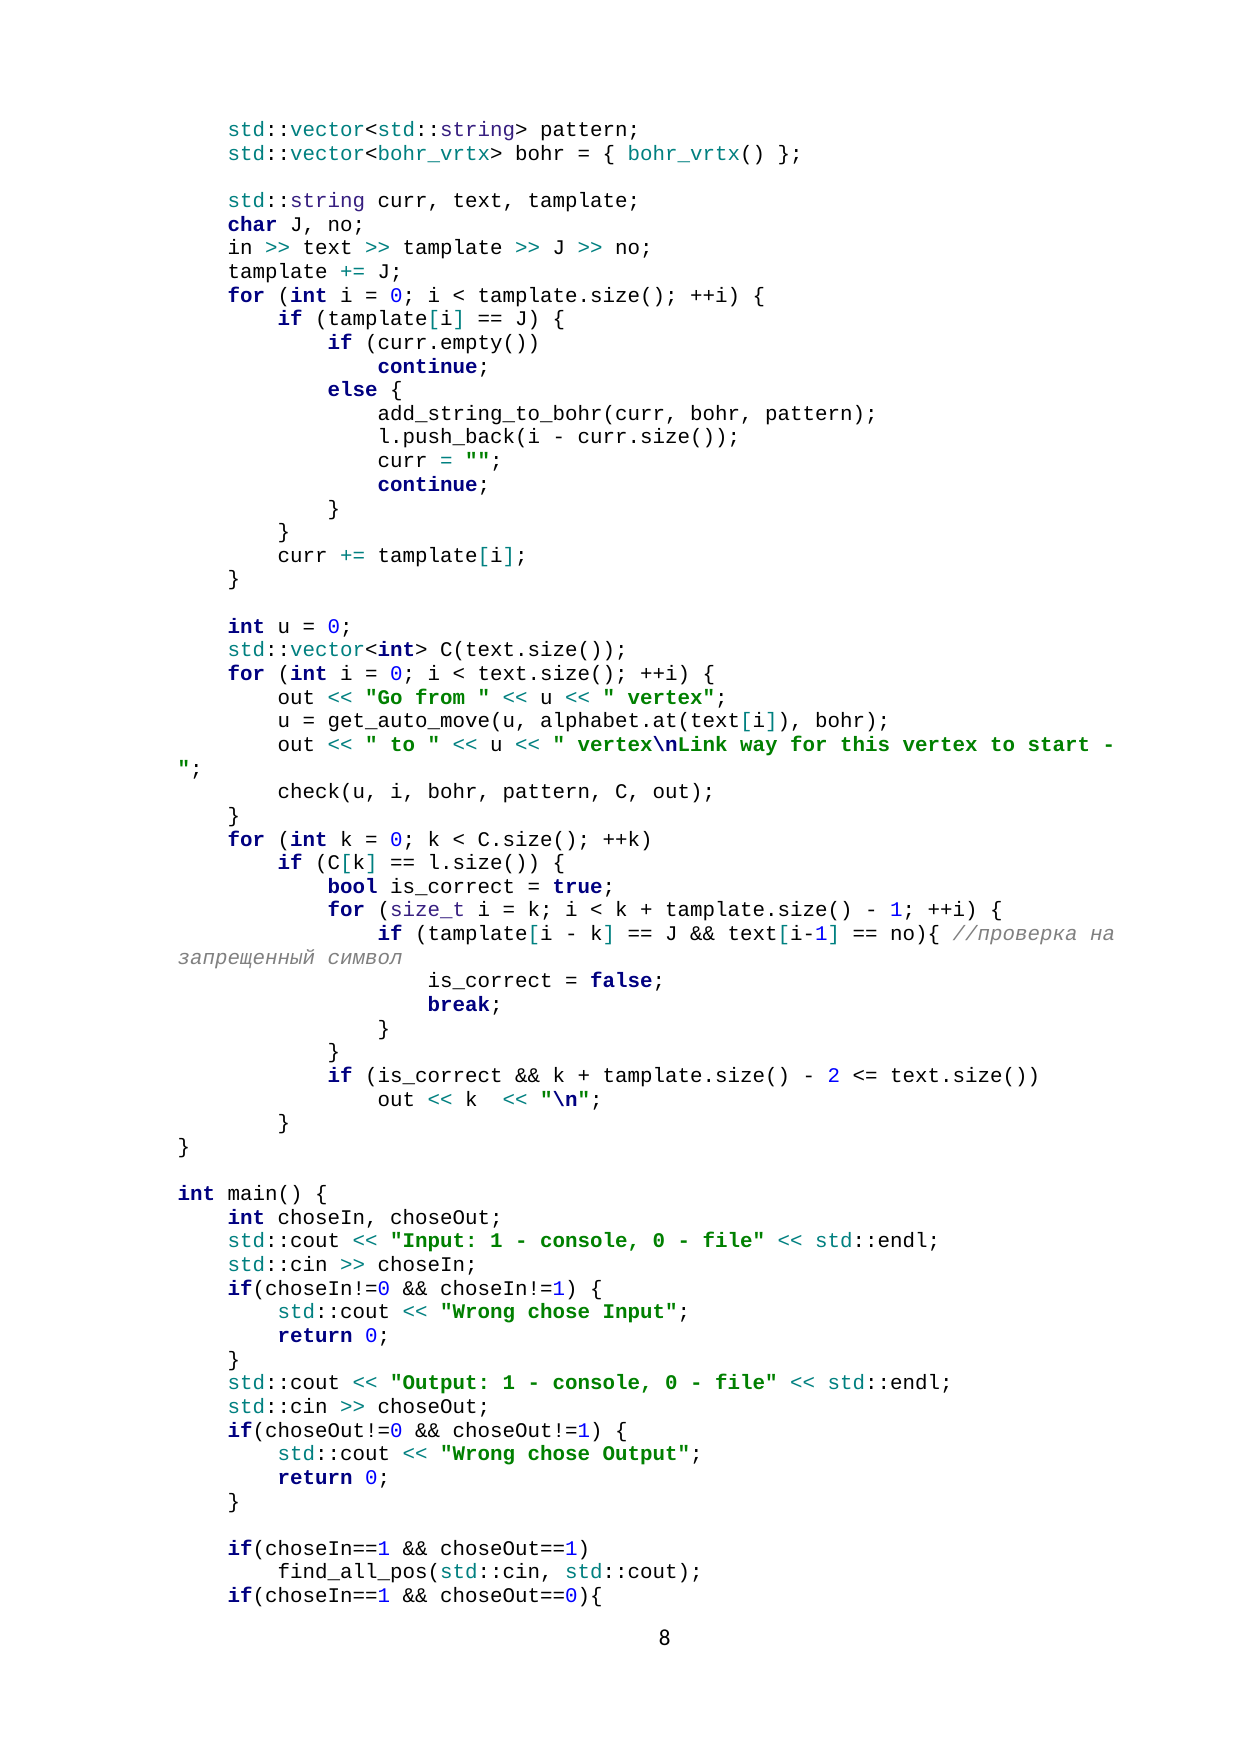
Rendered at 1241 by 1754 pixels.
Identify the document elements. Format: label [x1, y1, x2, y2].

text [177, 119, 1152, 1609]
